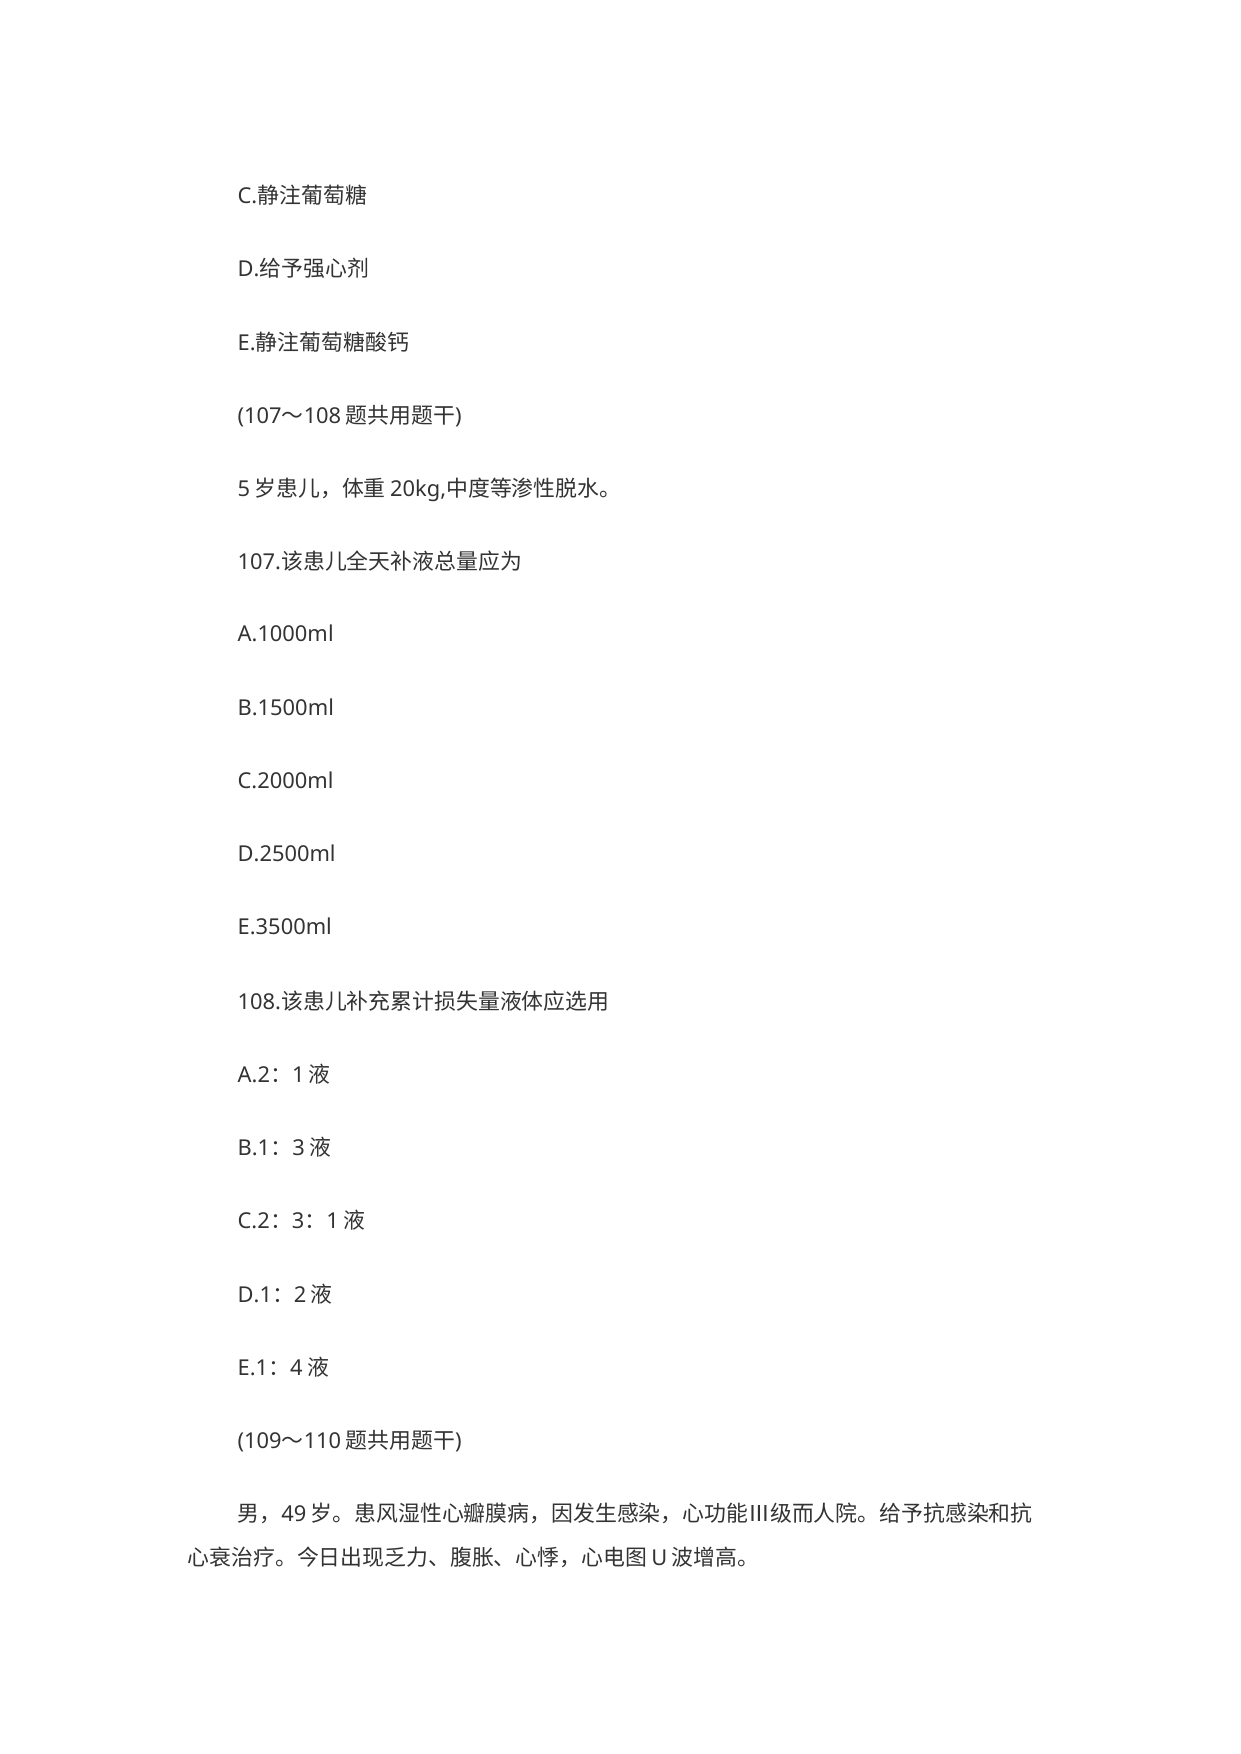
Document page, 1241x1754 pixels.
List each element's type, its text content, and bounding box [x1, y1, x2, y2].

text E.3500ml [187, 904, 1053, 948]
text B.1：3液 [187, 1124, 1053, 1168]
text C.静注葡萄糖 [187, 172, 1053, 216]
text A.2：1液 [187, 1051, 1053, 1095]
text 男，49岁。患风湿性心瓣膜病，因发生感染，心功能Ⅲ级而人院。给予抗感染和抗心衰治疗。今日出现乏力、腹胀、心悸，心电图U波增高。 [187, 1490, 1053, 1578]
text (109～110题共用题干) [187, 1417, 1053, 1461]
text C.2：3：1液 [187, 1197, 1053, 1241]
text E.静注葡萄糖酸钙 [187, 318, 1053, 362]
text D.2500ml [187, 831, 1053, 875]
text E.1：4液 [187, 1344, 1053, 1388]
text 5岁患儿，体重20kg,中度等渗性脱水。 [187, 465, 1053, 509]
text D.1：2液 [187, 1270, 1053, 1314]
text B.1500ml [187, 684, 1053, 729]
text A.1000ml [187, 611, 1053, 655]
text C.2000ml [187, 758, 1053, 802]
text (107～108题共用题干) [187, 392, 1053, 436]
text 108.该患儿补充累计损失量液体应选用 [187, 977, 1053, 1022]
text 107.该患儿全天补液总量应为 [187, 538, 1053, 582]
text D.给予强心剂 [187, 245, 1053, 289]
